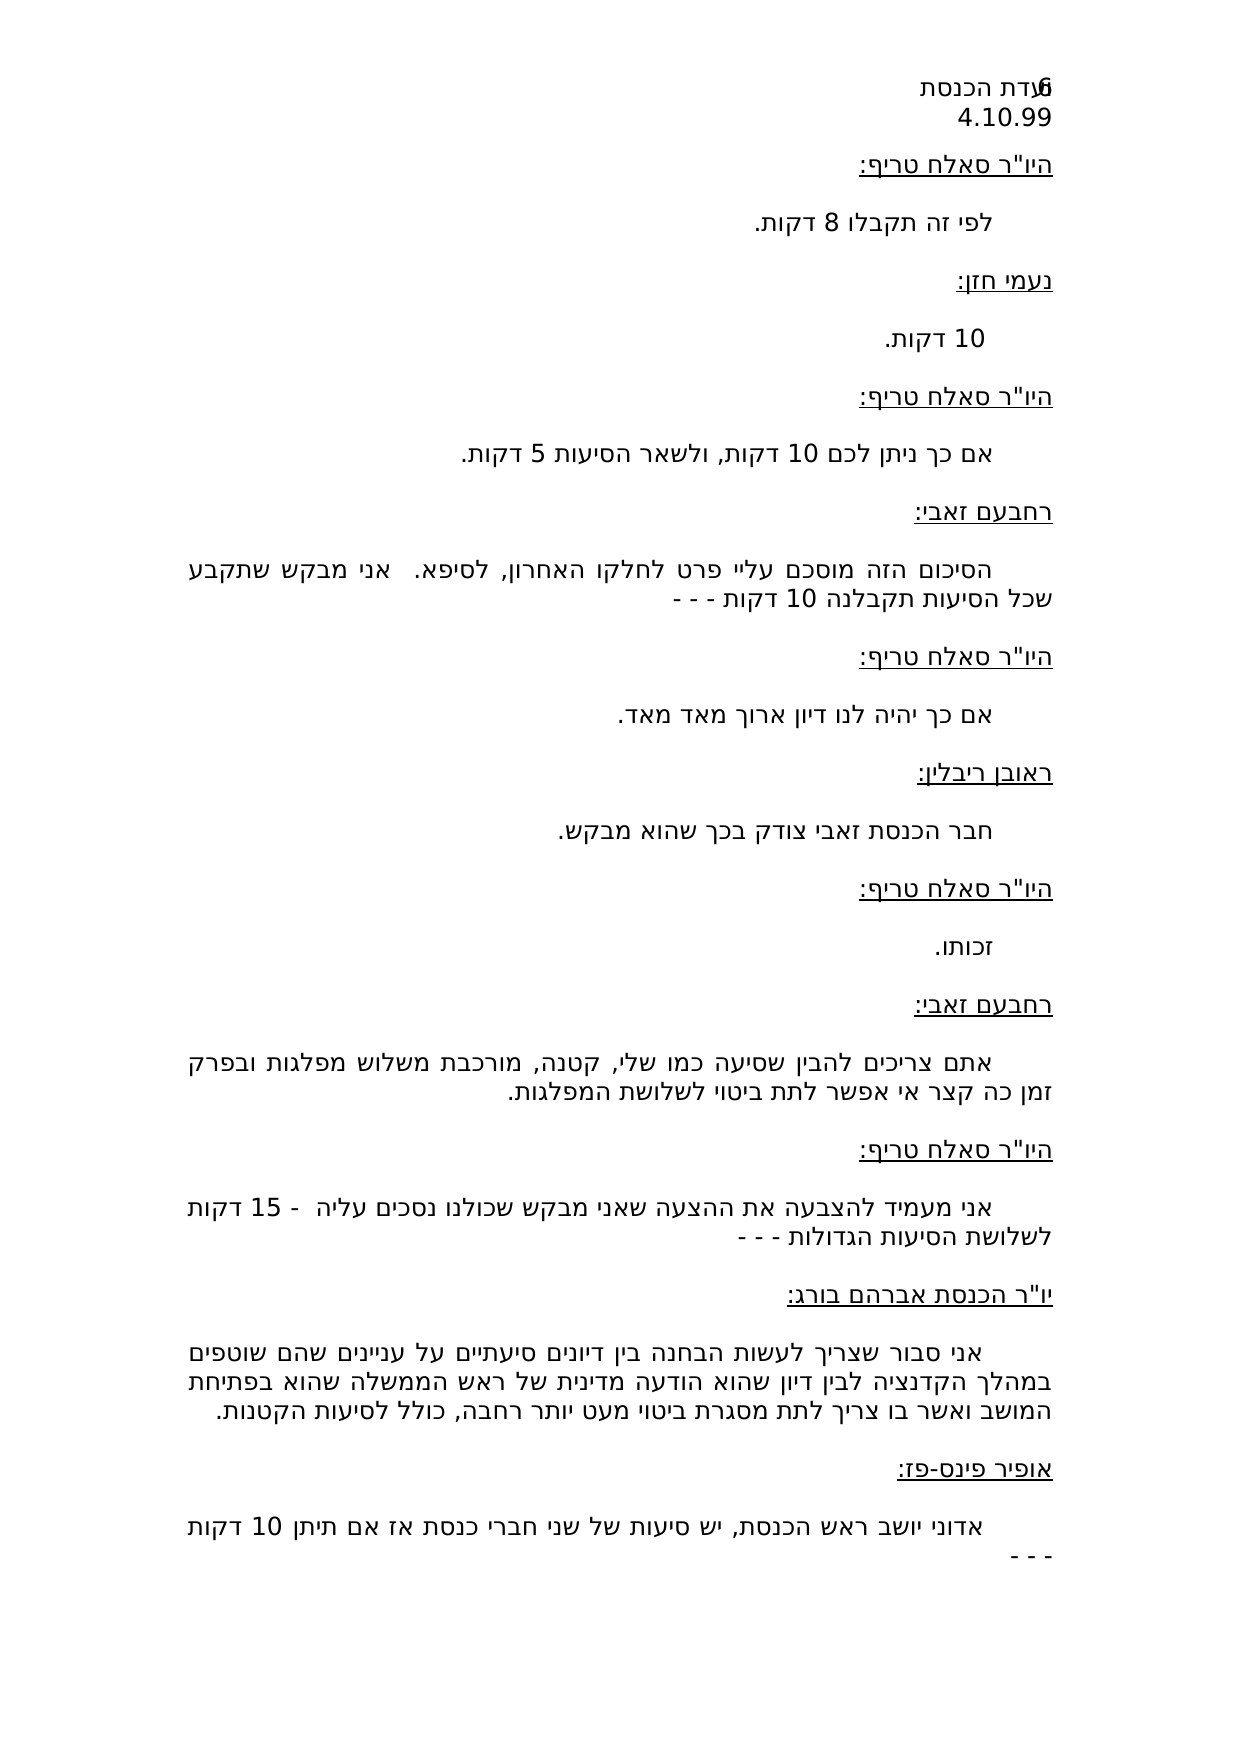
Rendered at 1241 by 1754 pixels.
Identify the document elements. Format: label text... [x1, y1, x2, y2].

text היו"ר סאלח טריף: [187, 1135, 1053, 1164]
text זכותו. [187, 932, 1053, 961]
text אופיר פינס-פז: [187, 1454, 1053, 1483]
text רחבעם זאבי: [187, 497, 1053, 527]
text אני סבור שצריך לעשות הבחנה בין דיונים סיעתיים על עניינים שהם שוטפים במהלך הקדנציה לבין דיון שהוא הודעה מדינית של ראש הממשלה שהוא בפתיחת המושב ואשר בו צריך לתת מסגרת ביטוי מעט יותר רחבה, כולל לסיעות הקטנות. [187, 1338, 1053, 1425]
text היו"ר סאלח טריף: [187, 150, 1053, 179]
text אני מעמיד להצבעה את ההצעה שאני מבקש שכולנו נסכים עליה - 15 דקות לשלושת הסיעות הגדולות - - - [187, 1193, 1053, 1251]
text היו"ר סאלח טריף: [187, 382, 1053, 411]
text חבר הכנסת זאבי צודק בכך שהוא מבקש. [187, 816, 1053, 845]
text אם כך יהיה לנו דיון ארוך מאד מאד. [187, 700, 1053, 729]
text לפי זה תקבלו 8 דקות. [187, 208, 1053, 237]
text הסיכום הזה מוסכם עליי פרט לחלקו האחרון, לסיפא. אני מבקש שתקבע שכל הסיעות תקבלנה 10 דקות - - - [187, 555, 1053, 614]
text יו"ר הכנסת אברהם בורג: [187, 1280, 1053, 1309]
text אתם צריכים להבין שסיעה כמו שלי, קטנה, מורכבת משלוש מפלגות ובפרק זמן כה קצר אי אפשר לתת ביטוי לשלושת המפלגות. [187, 1048, 1053, 1106]
text אם כך ניתן לכם 10 דקות, ולשאר הסיעות 5 דקות. [187, 439, 1053, 469]
text היו"ר סאלח טריף: [187, 642, 1053, 672]
text ראובן ריבלין: [187, 758, 1053, 787]
text 10 דקות. [187, 324, 1053, 353]
text היו"ר סאלח טריף: [187, 874, 1053, 903]
text נעמי חזן: [187, 266, 1053, 295]
text רחבעם זאבי: [187, 990, 1053, 1019]
text אדוני יושב ראש הכנסת, יש סיעות של שני חברי כנסת אז אם תיתן 10 דקות - - - [187, 1512, 1053, 1570]
